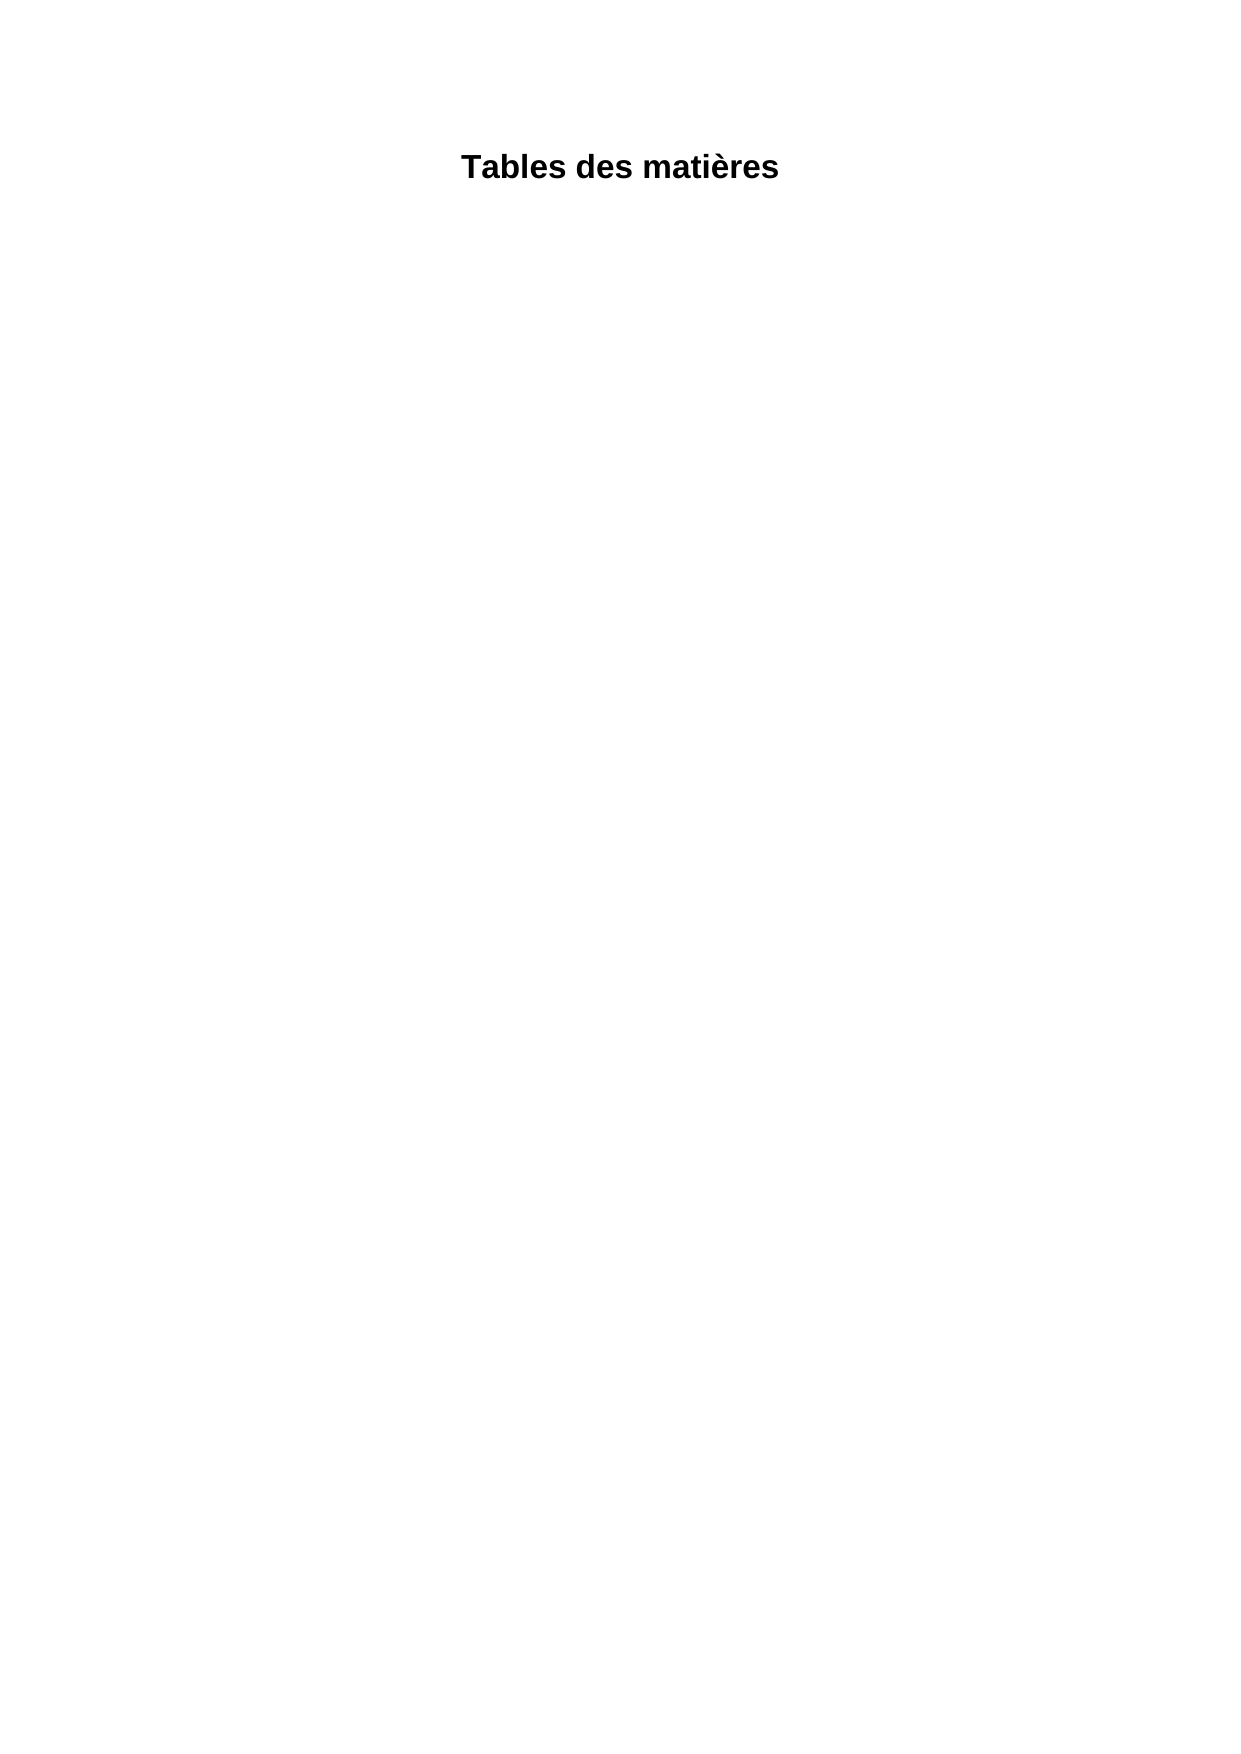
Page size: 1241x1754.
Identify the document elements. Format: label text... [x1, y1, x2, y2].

text Tables des matières [148, 148, 1093, 186]
